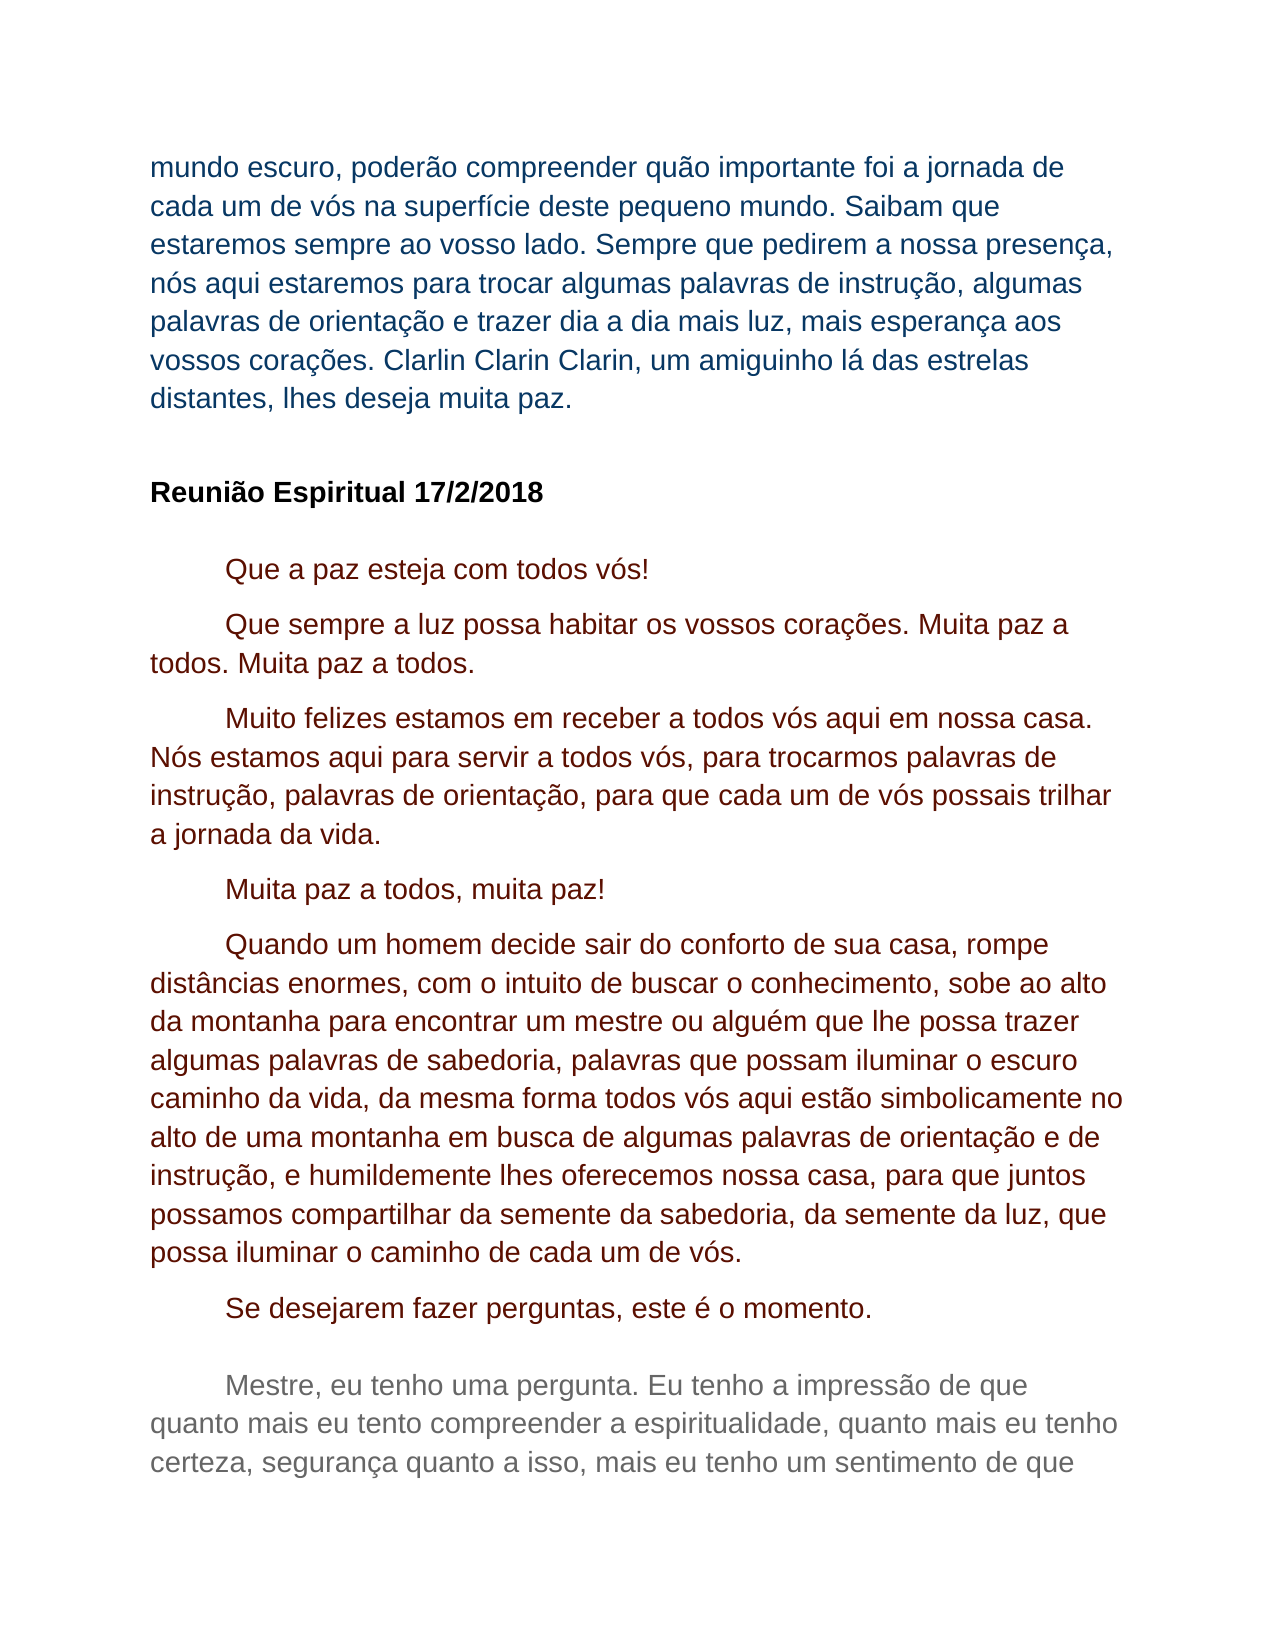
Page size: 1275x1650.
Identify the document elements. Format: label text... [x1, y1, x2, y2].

text Muito felizes estamos em receber a todos vós aqui em nossa casa. Nós estamos aqui para servir a todos vós, para trocarmos palavras de instrução, palavras de orientação, para que cada um de vós possais trilhar a jornada da vida. [150, 701, 1125, 850]
text Muita paz a todos, muita paz! [150, 872, 1125, 905]
text Reunião Espiritual 17/2/2018 [150, 475, 1125, 508]
text Se desejarem fazer perguntas, este é o momento. [150, 1291, 1125, 1324]
text Quando um homem decide sair do conforto de sua casa, rompe distâncias enormes, com o intuito de buscar o conhecimento, sobe ao alto da montanha para encontrar um mestre ou alguém que lhe possa trazer algumas palavras de sabedoria, palavras que possam iluminar o escuro caminho da vida, da mesma forma todos vós aqui estão simbolicamente no alto de uma montanha em busca de algumas palavras de orientação e de instrução, e humildemente lhes oferecemos nossa casa, para que juntos possamos compartilhar da semente da sabedoria, da semente da luz, que possa iluminar o caminho de cada um de vós. [150, 927, 1125, 1269]
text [150, 150, 1125, 415]
text Que a paz esteja com todos vós! [150, 552, 1125, 586]
text Que sempre a luz possa habitar os vossos corações. Muita paz a todos. Muita paz a todos. [150, 607, 1125, 679]
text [150, 1368, 1125, 1478]
